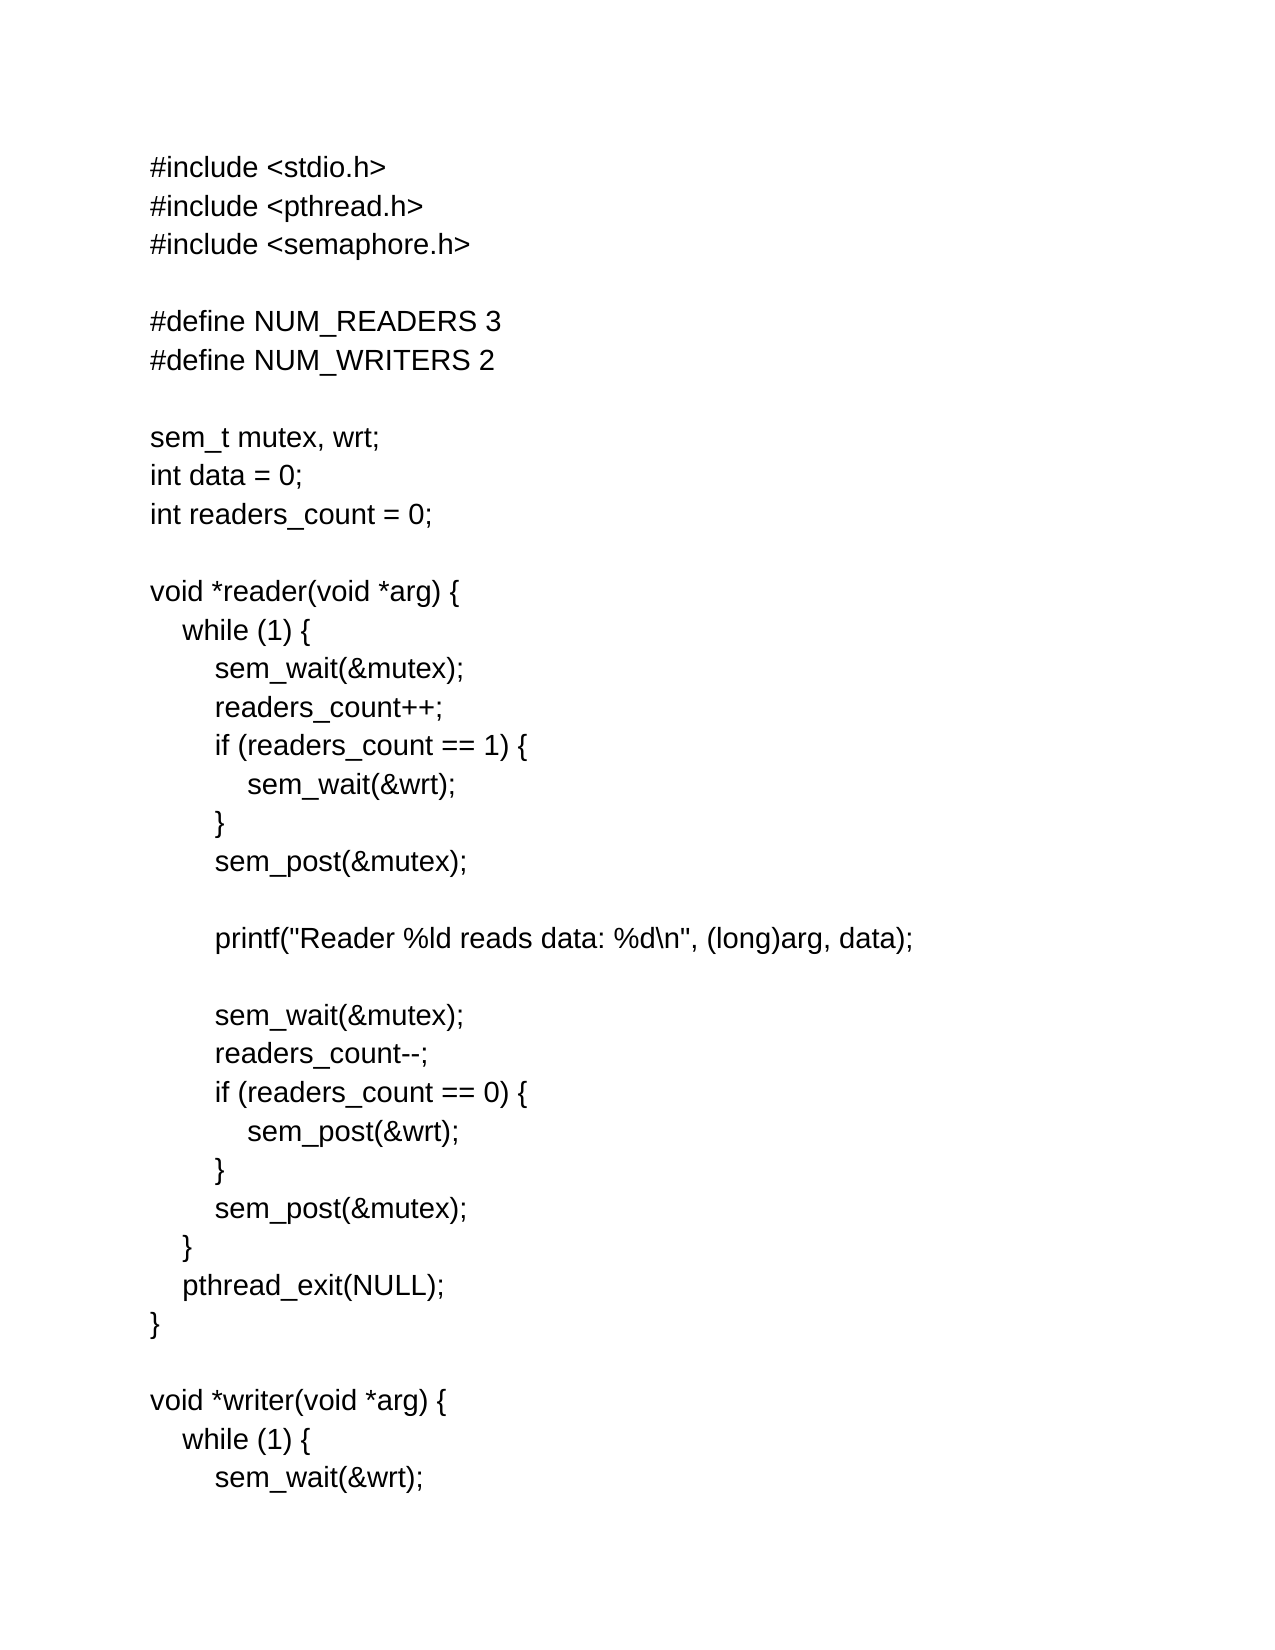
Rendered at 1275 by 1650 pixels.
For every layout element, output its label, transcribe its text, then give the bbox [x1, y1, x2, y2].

text if (readers_count == 1) { [150, 728, 1125, 762]
text #include <semaphore.h> [150, 227, 1125, 261]
text sem_post(&wrt); [150, 1113, 1125, 1147]
text } [150, 1152, 1125, 1186]
text pthread_exit(NULL); [150, 1268, 1125, 1301]
text } [150, 805, 1125, 839]
text sem_post(&mutex); [150, 844, 1125, 877]
text } [150, 1229, 1125, 1263]
text while (1) { [150, 612, 1125, 646]
text #include <stdio.h> [150, 150, 1125, 183]
text void *writer(void *arg) { [150, 1383, 1125, 1417]
text #define NUM_READERS 3 [150, 304, 1125, 338]
text if (readers_count == 0) { [150, 1075, 1125, 1108]
text #include <pthread.h> [150, 188, 1125, 222]
text sem_wait(&mutex); [150, 651, 1125, 684]
text sem_t mutex, wrt; [150, 420, 1125, 453]
text int readers_count = 0; [150, 497, 1125, 530]
text while (1) { [150, 1422, 1125, 1455]
text sem_post(&mutex); [150, 1191, 1125, 1224]
text #define NUM_WRITERS 2 [150, 343, 1125, 376]
text void *reader(void *arg) { [150, 574, 1125, 607]
text sem_wait(&mutex); [150, 998, 1125, 1031]
text readers_count++; [150, 689, 1125, 723]
text } [150, 1306, 1125, 1340]
text int data = 0; [150, 458, 1125, 492]
text printf("Reader %ld reads data: %d\n", (long)arg, data); [150, 921, 1125, 954]
text sem_wait(&wrt); [150, 1460, 1125, 1494]
text readers_count--; [150, 1036, 1125, 1070]
text sem_wait(&wrt); [150, 767, 1125, 800]
